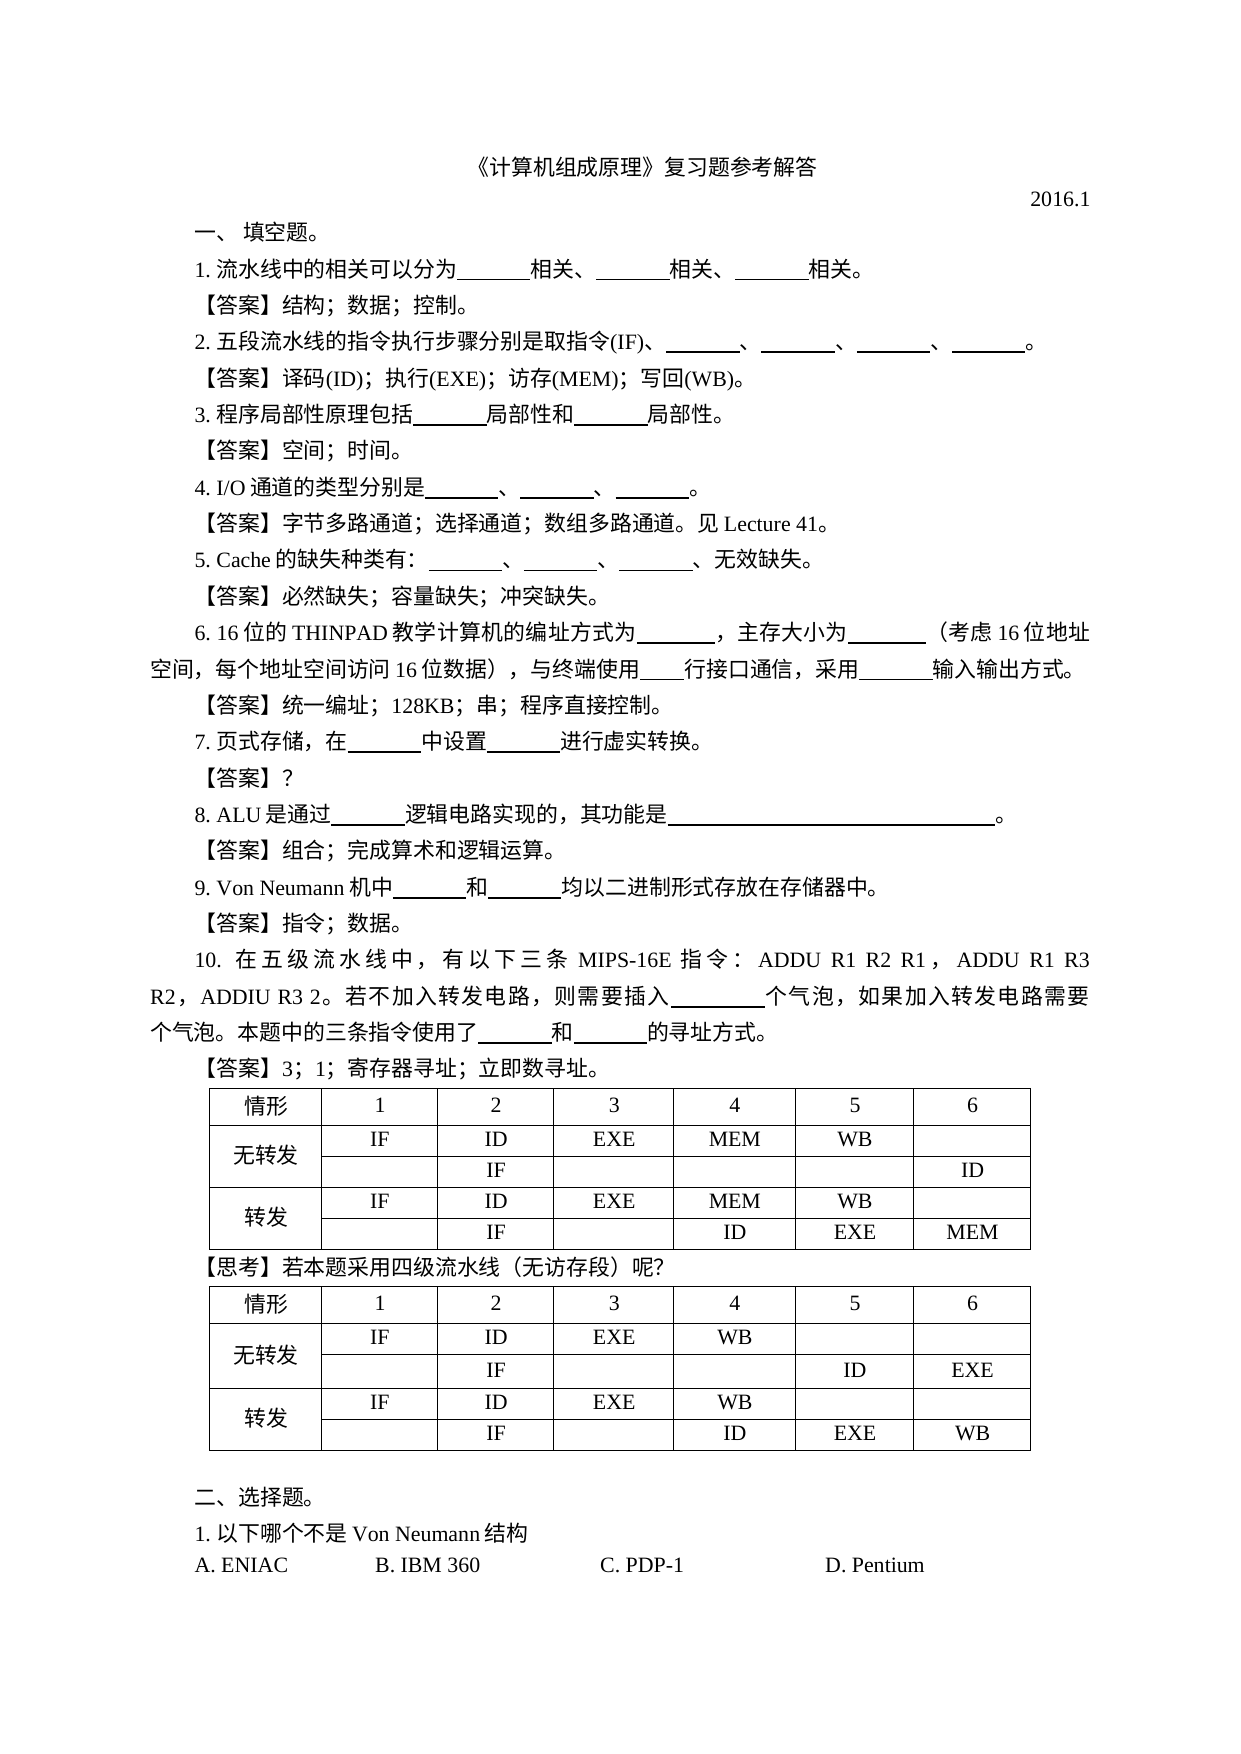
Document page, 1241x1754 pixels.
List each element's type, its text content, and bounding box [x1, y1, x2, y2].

text 9. Von Neumann机中 和 均以二进制形式存放在存储器中。 [150, 870, 1090, 901]
text 7. 页式存储，在 中设置 进行虚实转换。 [150, 724, 1090, 756]
table_cell IF [322, 1188, 437, 1218]
table_cell ID [914, 1157, 1030, 1187]
table_cell 无转发 [210, 1126, 321, 1187]
table_cell [674, 1355, 795, 1388]
table_header 1 [322, 1287, 437, 1323]
table_cell IF [322, 1324, 437, 1354]
table_cell [796, 1389, 913, 1419]
table_cell MEM [674, 1188, 795, 1218]
table_cell EXE [796, 1219, 913, 1248]
text 【答案】组合；完成算术和逻辑运算。 [150, 833, 1090, 865]
table_cell 转发 [210, 1188, 321, 1248]
table_header 6 [914, 1287, 1030, 1323]
table_cell [322, 1420, 437, 1449]
text 8. ALU是通过 逻辑电路实现的，其功能是 。 [150, 797, 1090, 829]
table_cell [914, 1389, 1030, 1419]
table_cell ID [438, 1126, 553, 1156]
text 【答案】统一编址；128KB；串；程序直接控制。 [150, 688, 1090, 719]
table_cell IF [438, 1219, 553, 1248]
text A. ENIAC B. IBM 360 C. PDP-1 D. Pentium [150, 1552, 1090, 1577]
table_cell [914, 1188, 1030, 1218]
table_cell [322, 1157, 437, 1187]
text 【答案】空间；时间。 [150, 433, 1090, 465]
text 10. 在五级流水线中，有以下三条MIPS-16E指令：ADDU R1 R2 R1，ADDU R1 R3 R2，ADDIU R3 2。若不加入转发电路，则需要插入 个气泡，如果加入转发电路需要 个气泡。本题中的三条指令使用了 和 的寻址方式。 [150, 942, 1090, 1047]
table_cell IF [322, 1389, 437, 1419]
table_cell WB [674, 1324, 795, 1354]
text 1. 流水线中的相关可以分为 相关、 相关、 相关。 [150, 252, 1090, 283]
text 2. 五段流水线的指令执行步骤分别是取指令(IF)、 、 、 、 。 [150, 324, 1090, 356]
text 3. 程序局部性原理包括 局部性和 局部性。 [150, 397, 1090, 429]
text 【答案】字节多路通道；选择通道；数组多路通道。见Lecture 41。 [150, 506, 1090, 538]
table_cell 转发 [210, 1389, 321, 1449]
table_cell [796, 1157, 913, 1187]
table_cell ID [438, 1188, 553, 1218]
text 5. Cache的缺失种类有： 、 、 、无效缺失。 [150, 542, 1090, 574]
table_cell MEM [674, 1126, 795, 1156]
table_cell IF [438, 1420, 553, 1449]
text 【答案】译码(ID)；执行(EXE)；访存(MEM)；写回(WB)。 [150, 361, 1090, 392]
table_cell [554, 1219, 673, 1248]
table_cell WB [796, 1188, 913, 1218]
table_header 5 [796, 1287, 913, 1323]
text 4. I/O通道的类型分别是 、 、 。 [150, 470, 1090, 501]
table_cell [796, 1324, 913, 1354]
table_cell 无转发 [210, 1324, 321, 1388]
table_header 5 [796, 1089, 913, 1125]
table_cell [674, 1157, 795, 1187]
table_cell [554, 1157, 673, 1187]
table_header 4 [674, 1287, 795, 1323]
text 《计算机组成原理》复习题参考解答 [150, 150, 1090, 182]
table_cell IF [438, 1355, 553, 1388]
table_header 4 [674, 1089, 795, 1125]
table_cell [322, 1219, 437, 1248]
table_cell WB [914, 1420, 1030, 1449]
table_cell [322, 1355, 437, 1388]
table_cell IF [438, 1157, 553, 1187]
table_header 3 [554, 1089, 673, 1125]
table_header 情形 [210, 1089, 321, 1125]
table_cell EXE [554, 1126, 673, 1156]
text 1. 以下哪个不是Von Neumann结构 [150, 1516, 1090, 1548]
table_cell MEM [914, 1219, 1030, 1248]
table_cell EXE [554, 1324, 673, 1354]
text 【答案】结构；数据；控制。 [150, 288, 1090, 320]
text 【答案】指令；数据。 [150, 906, 1090, 938]
text 一、 填空题。 [150, 215, 1090, 247]
text 二、选择题。 [150, 1479, 1090, 1511]
text 【答案】？ [150, 761, 1090, 792]
table_header 2 [438, 1089, 553, 1125]
table_cell EXE [796, 1420, 913, 1449]
text 6. 16位的THINPAD教学计算机的编址方式为 ，主存大小为 （考虑16位地址空间，每个地址空间访问16位数据），与终端使用 行接口通信，采用 输入输出方式。 [150, 615, 1090, 683]
text 【答案】必然缺失；容量缺失；冲突缺失。 [150, 579, 1090, 611]
table_cell EXE [554, 1389, 673, 1419]
table_header 1 [322, 1089, 437, 1125]
table_header 3 [554, 1287, 673, 1323]
table_header 6 [914, 1089, 1030, 1125]
table_cell [914, 1324, 1030, 1354]
table_cell IF [322, 1126, 437, 1156]
table_cell WB [674, 1389, 795, 1419]
table_cell EXE [554, 1188, 673, 1218]
table_cell WB [796, 1126, 913, 1156]
table_cell [554, 1420, 673, 1449]
table_cell ID [438, 1389, 553, 1419]
table_cell ID [674, 1219, 795, 1248]
table_cell ID [796, 1355, 913, 1388]
table_header 2 [438, 1287, 553, 1323]
text 【答案】3；1；寄存器寻址；立即数寻址。 [150, 1051, 1090, 1083]
table_cell ID [674, 1420, 795, 1449]
text 【思考】若本题采用四级流水线（无访存段）呢？ [150, 1249, 1090, 1281]
table_cell [554, 1355, 673, 1388]
table_cell [914, 1126, 1030, 1156]
table_header 情形 [210, 1287, 321, 1323]
table_cell EXE [914, 1355, 1030, 1388]
table_cell ID [438, 1324, 553, 1354]
text 2016.1 [150, 186, 1090, 212]
